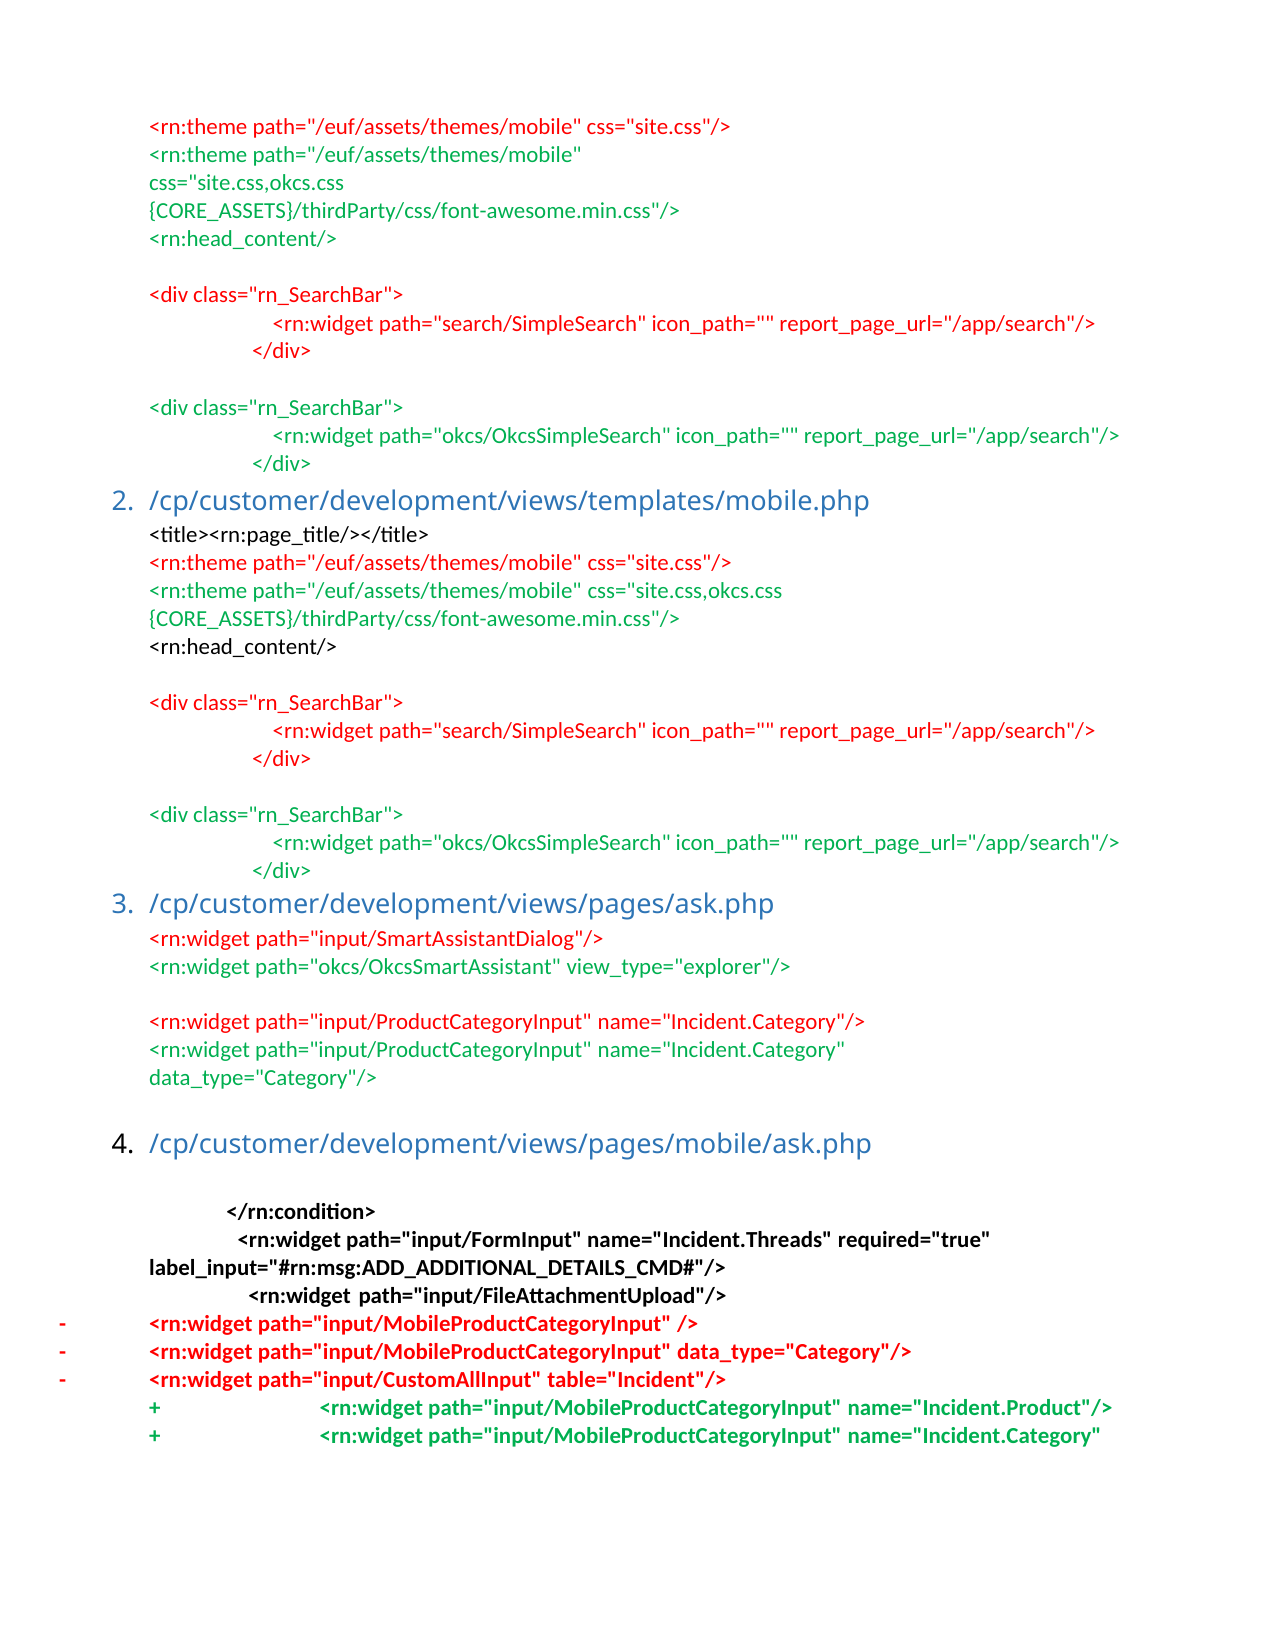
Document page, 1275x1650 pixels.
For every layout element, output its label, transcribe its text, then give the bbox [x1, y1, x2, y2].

text <rn:head_content/> [149, 632, 779, 660]
text </div> [149, 449, 1133, 477]
text </rn:condition> [149, 1197, 453, 1225]
subtitle /cp/customer/development/views/templates/mobile.php [111, 481, 1133, 518]
text <rn:widget path="input/FileAttachmentUpload"/> [149, 1281, 826, 1309]
text <rn:widget path="search/SimpleSearch" icon_path="" report_page_url="/app/search"/> [149, 716, 1133, 744]
text <rn:theme path="/euf/assets/themes/mobile" css="site.css,okcs.css [149, 576, 1133, 604]
list <rn:widget path="input/MobileProductCategoryInput" /> [59, 1309, 1133, 1337]
subtitle /cp/customer/development/views/pages/ask.php [111, 884, 1133, 921]
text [149, 1422, 1110, 1449]
text <rn:widget path="search/SimpleSearch" icon_path="" report_page_url="/app/search"/> [149, 309, 1133, 337]
text </div> [149, 856, 1133, 884]
text </div> [149, 744, 1133, 772]
list <rn:widget path="input/MobileProductCategoryInput" data_type="Category"/> [59, 1337, 1133, 1366]
text <rn:widget path="okcs/OkcsSimpleSearch" icon_path="" report_page_url="/app/search"/> [149, 421, 1133, 449]
text <title><rn:page_title/></title> [149, 521, 779, 548]
subtitle /cp/customer/development/views/pages/mobile/ask.php [111, 1124, 1133, 1161]
text <div class="rn_SearchBar"> [149, 393, 1133, 421]
text <rn:head_content/> [149, 224, 779, 253]
text <rn:widget path="input/ProductCategoryInput" name="Incident.Category" data_type="Category"/> [149, 1036, 930, 1092]
text <rn:widget path="input/SmartAssistantDialog"/> [149, 924, 1133, 952]
list <rn:widget path="input/CustomAllInput" table="Incident"/> [59, 1366, 1133, 1393]
text <rn:widget path="okcs/OkcsSimpleSearch" icon_path="" report_page_url="/app/search"/> [149, 828, 1133, 856]
text <rn:widget path="input/ProductCategoryInput" name="Incident.Category"/> [149, 1007, 1133, 1036]
text <div class="rn_SearchBar"> [149, 688, 1133, 716]
text </div> [149, 337, 1133, 365]
text {CORE_ASSETS}/thirdParty/css/font-awesome.min.css"/> [149, 604, 779, 632]
text + <rn:widget path="input/MobileProductCategoryInput" name="Incident.Product"/> [149, 1393, 1133, 1422]
text <div class="rn_SearchBar"> [149, 281, 1133, 309]
text <rn:theme path="/euf/assets/themes/mobile" css="site.css,okcs.css [149, 141, 779, 197]
text <rn:theme path="/euf/assets/themes/mobile" css="site.css"/> [149, 548, 1133, 576]
text <div class="rn_SearchBar"> [149, 800, 1133, 828]
text {CORE_ASSETS}/thirdParty/css/font-awesome.min.css"/> [149, 197, 779, 224]
text <rn:widget path="input/FormInput" name="Incident.Threads" required="true" label_input="#rn:msg:ADD_ADDITIONAL_DETAILS_CMD#"/> [149, 1225, 1133, 1281]
text <rn:widget path="okcs/OkcsSmartAssistant" view_type="explorer"/> [149, 952, 1133, 980]
text <rn:theme path="/euf/assets/themes/mobile" css="site.css"/> [149, 112, 1133, 141]
